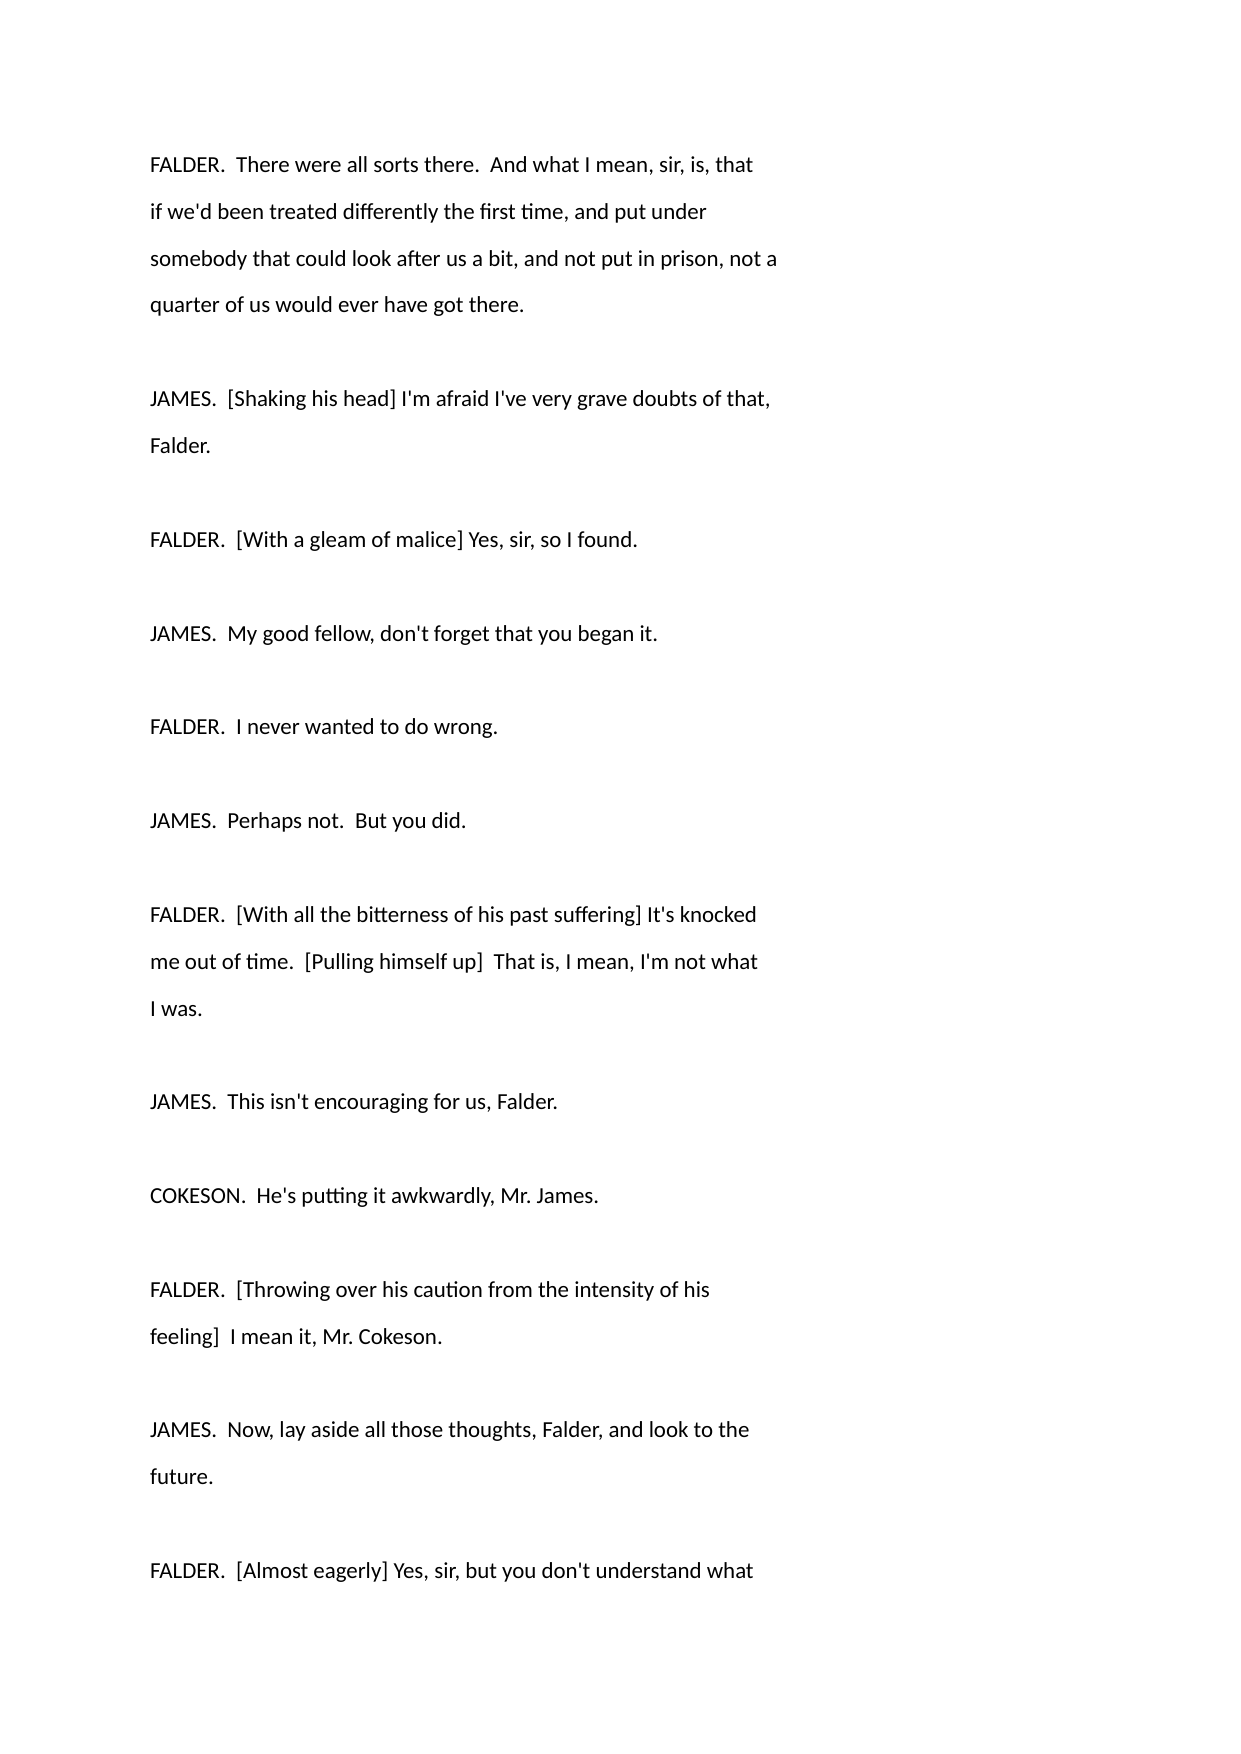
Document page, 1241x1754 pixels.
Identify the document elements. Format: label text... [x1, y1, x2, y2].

text JAMES. Now, lay aside all those thoughts, Falder, and look to the [150, 1416, 1090, 1444]
text JAMES. Perhaps not. But you did. [150, 806, 1090, 834]
text I was. [150, 994, 1090, 1022]
text JAMES. This isn't encouraging for us, Falder. [150, 1087, 1090, 1116]
text FALDER. There were all sorts there. And what I mean, sir, is, that [150, 150, 1090, 178]
text somebody that could look after us a bit, and not put in prison, not a [150, 244, 1090, 272]
text quarter of us would ever have got there. [150, 291, 1090, 319]
text FALDER. [Almost eagerly] Yes, sir, but you don't understand what [150, 1556, 1090, 1584]
text JAMES. [Shaking his head] I'm afraid I've very grave doubts of that, [150, 384, 1090, 412]
text Falder. [150, 431, 1090, 459]
text COKESON. He's putting it awkwardly, Mr. James. [150, 1181, 1090, 1209]
text FALDER. I never wanted to do wrong. [150, 712, 1090, 741]
text FALDER. [Throwing over his caution from the intensity of his [150, 1275, 1090, 1303]
text FALDER. [With all the bitterness of his past suffering] It's knocked [150, 900, 1090, 928]
text future. [150, 1462, 1090, 1491]
text JAMES. My good fellow, don't forget that you began it. [150, 619, 1090, 647]
text me out of time. [Pulling himself up] That is, I mean, I'm not what [150, 947, 1090, 975]
text feeling] I mean it, Mr. Cokeson. [150, 1322, 1090, 1350]
text if we'd been treated differently the first time, and put under [150, 197, 1090, 225]
text FALDER. [With a gleam of malice] Yes, sir, so I found. [150, 525, 1090, 553]
